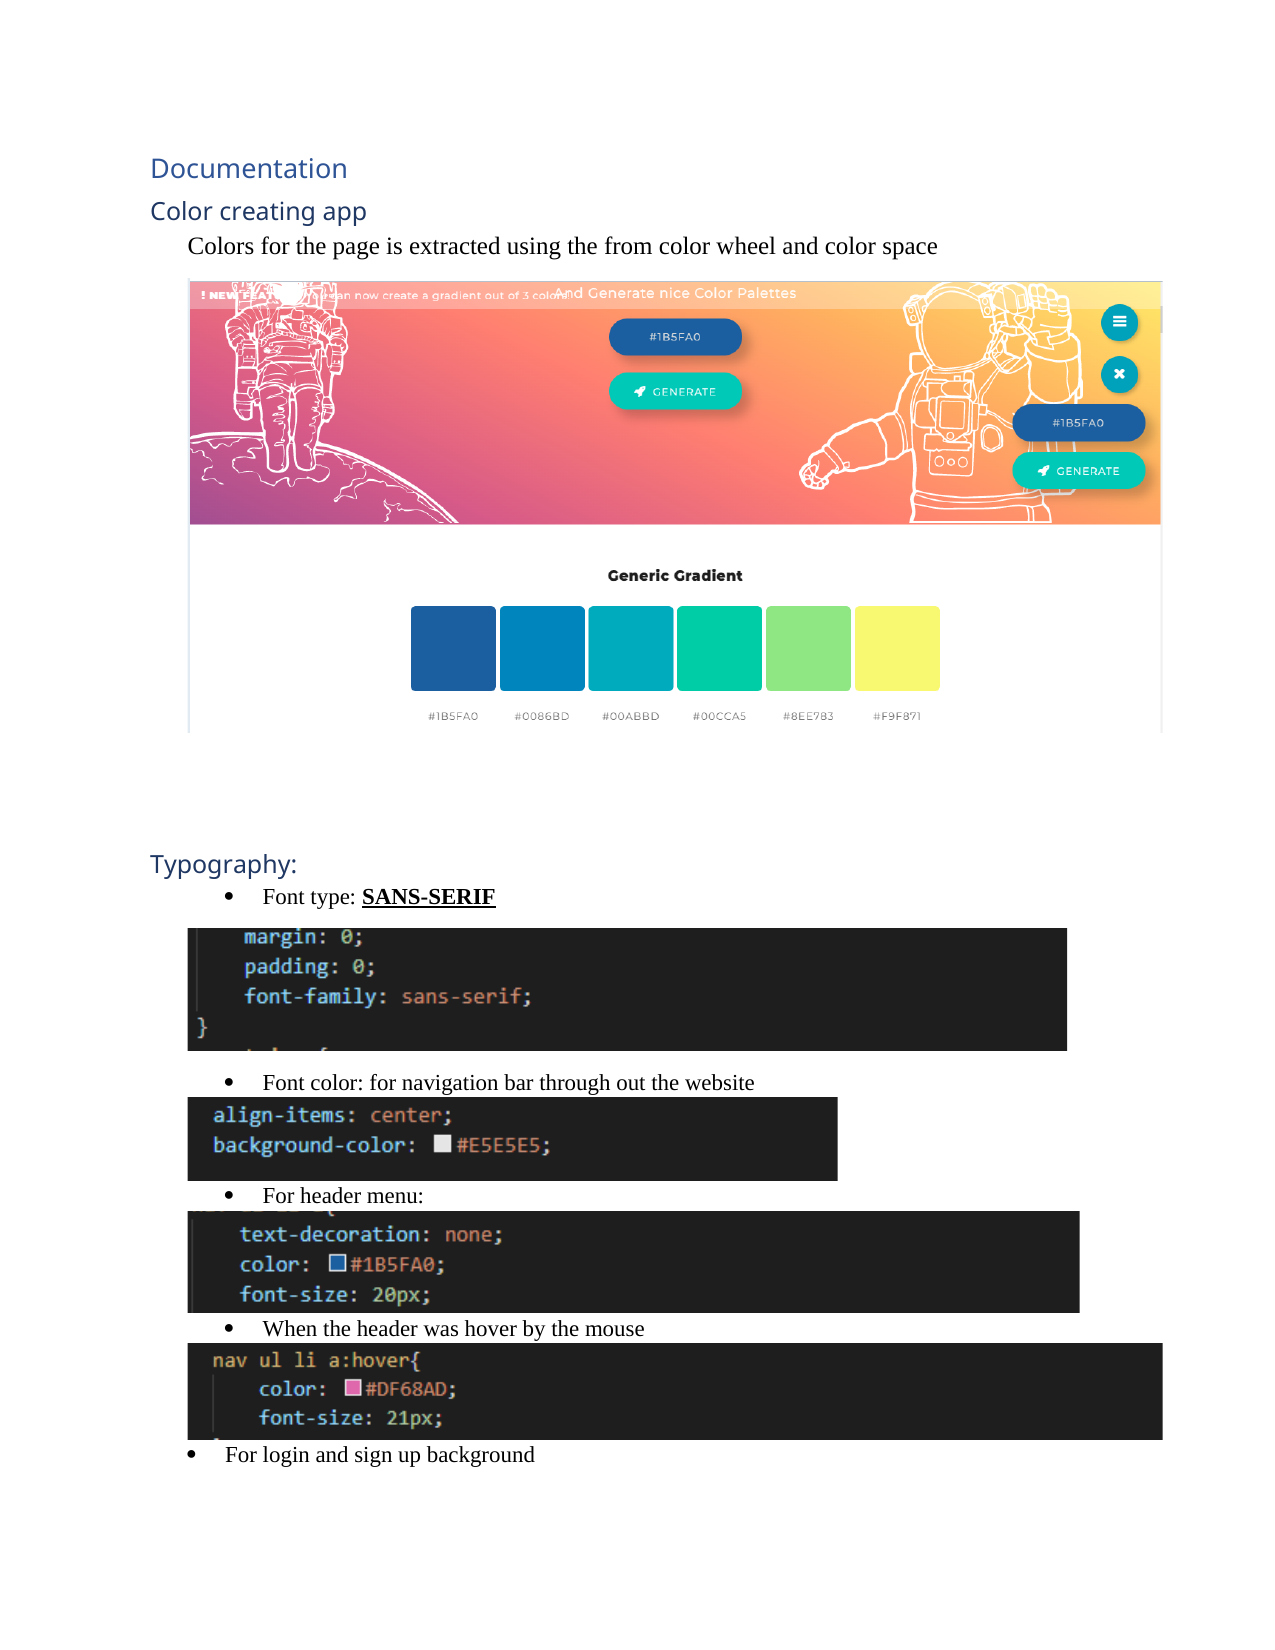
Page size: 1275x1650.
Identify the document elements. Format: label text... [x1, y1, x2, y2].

picture [187, 278, 1163, 733]
text Colors for the page is extracted using the from color wheel and color space [187, 231, 1125, 259]
picture [187, 1343, 1163, 1440]
picture [187, 1211, 1080, 1313]
list For header menu: [225, 1182, 1125, 1209]
list Font color: for navigation bar through out the website [225, 1069, 1125, 1096]
picture [187, 928, 1068, 1051]
subtitle Color creating app [150, 194, 1125, 228]
subtitle Documentation [150, 150, 1125, 187]
list Font type: SANS-SERIF [225, 883, 1125, 910]
subtitle Typography: [150, 847, 1125, 881]
list When the header was hover by the mouse [225, 1315, 1125, 1341]
picture [187, 1097, 838, 1181]
list For login and sign up background [187, 1442, 1125, 1468]
